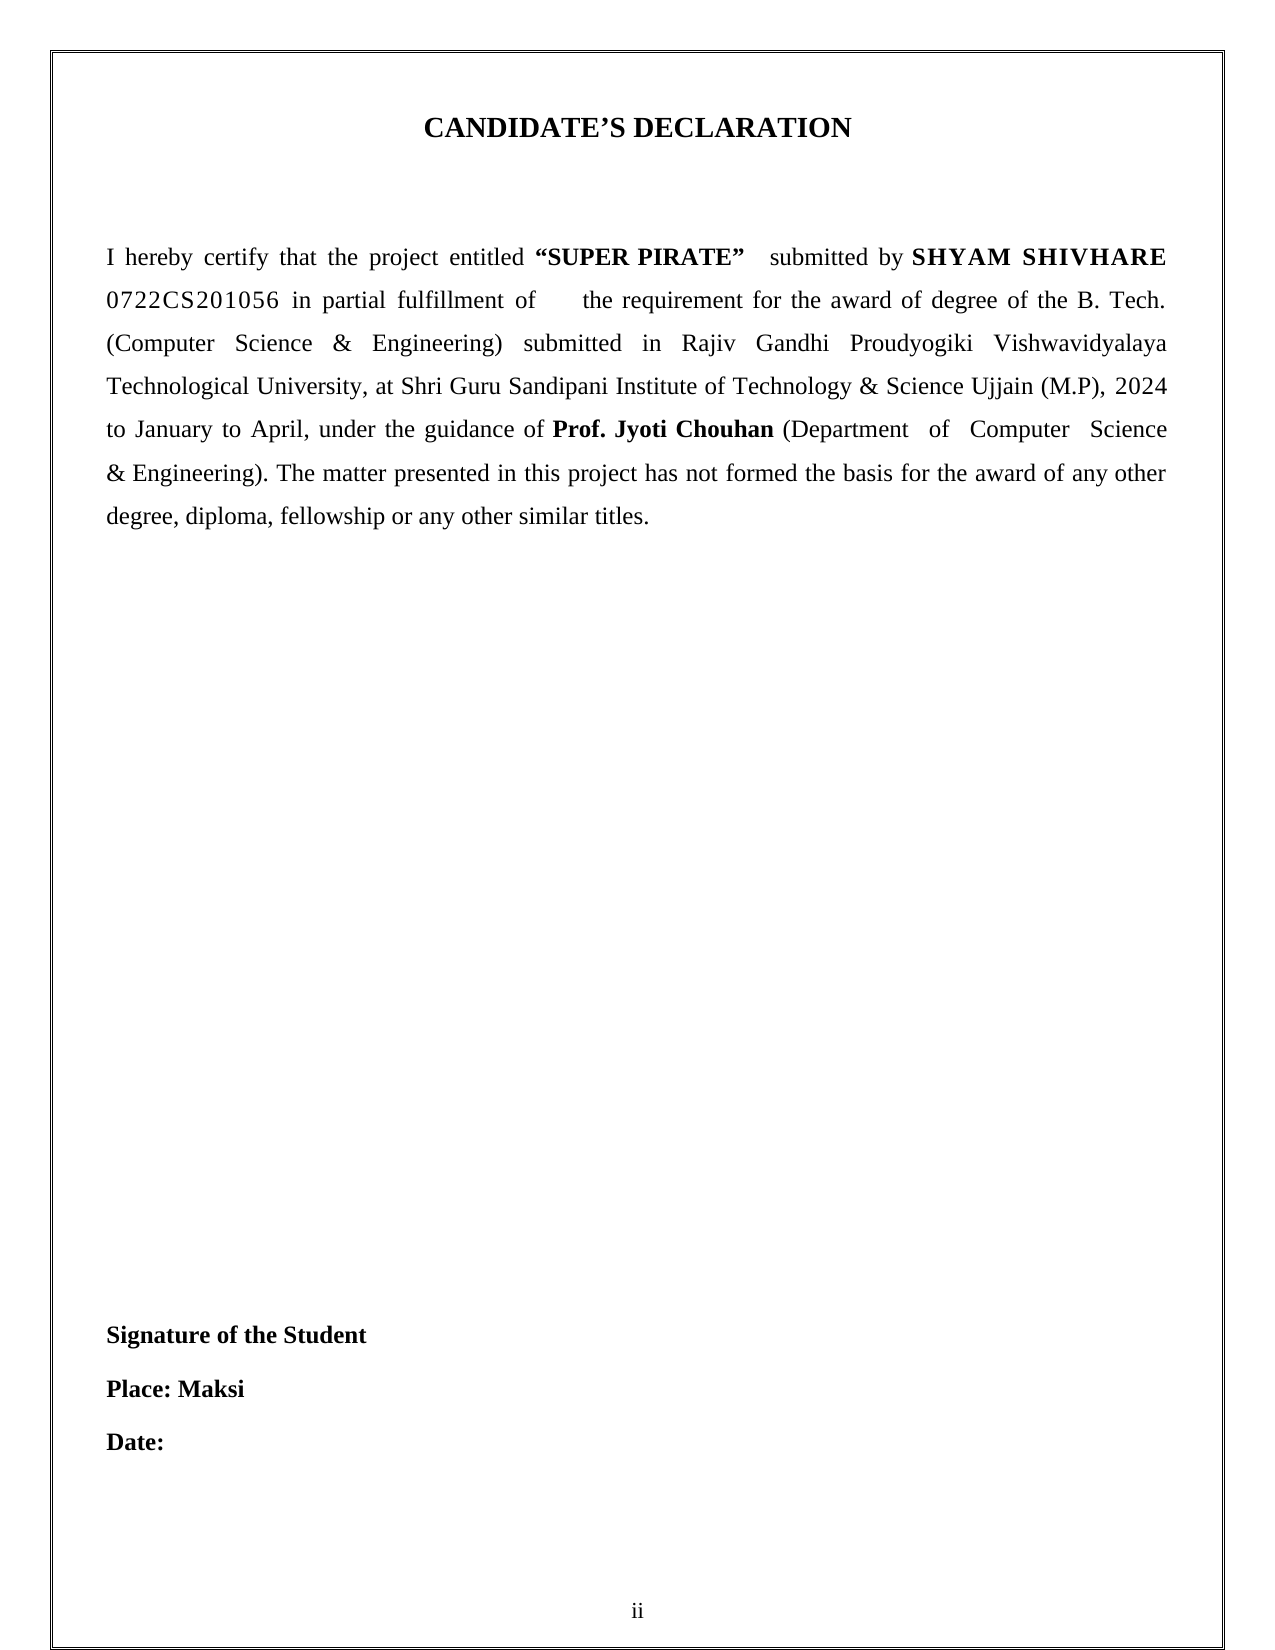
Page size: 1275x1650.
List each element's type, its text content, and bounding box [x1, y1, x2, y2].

subtitle Place: Maksi [106, 1374, 454, 1403]
text CANDIDATE’S DECLARATION [75, 110, 1200, 143]
text Date: [75, 1427, 1200, 1456]
text I hereby certify that the project entitled “SUPER PIRATE” submitted by SHYAM SHIVHARE 0722CS201056 in partial fulfillment of the requirement for the award of degree of the B. Tech. (Computer Science & Engineering) submitted in Rajiv Gandhi Proudyogiki Vishwavidyalaya Technological University, at Shri Guru Sandipani Institute of Technology & Science Ujjain (M.P), 2024 to January to April, under the guidance of Prof. Jyoti Chouhan (Department of Computer Science & Engineering). The matter presented in this project has not formed the basis for the award of any other degree, diploma, fellowship or any other similar titles. [106, 242, 1167, 529]
subtitle Signature of the Student [106, 1321, 454, 1349]
